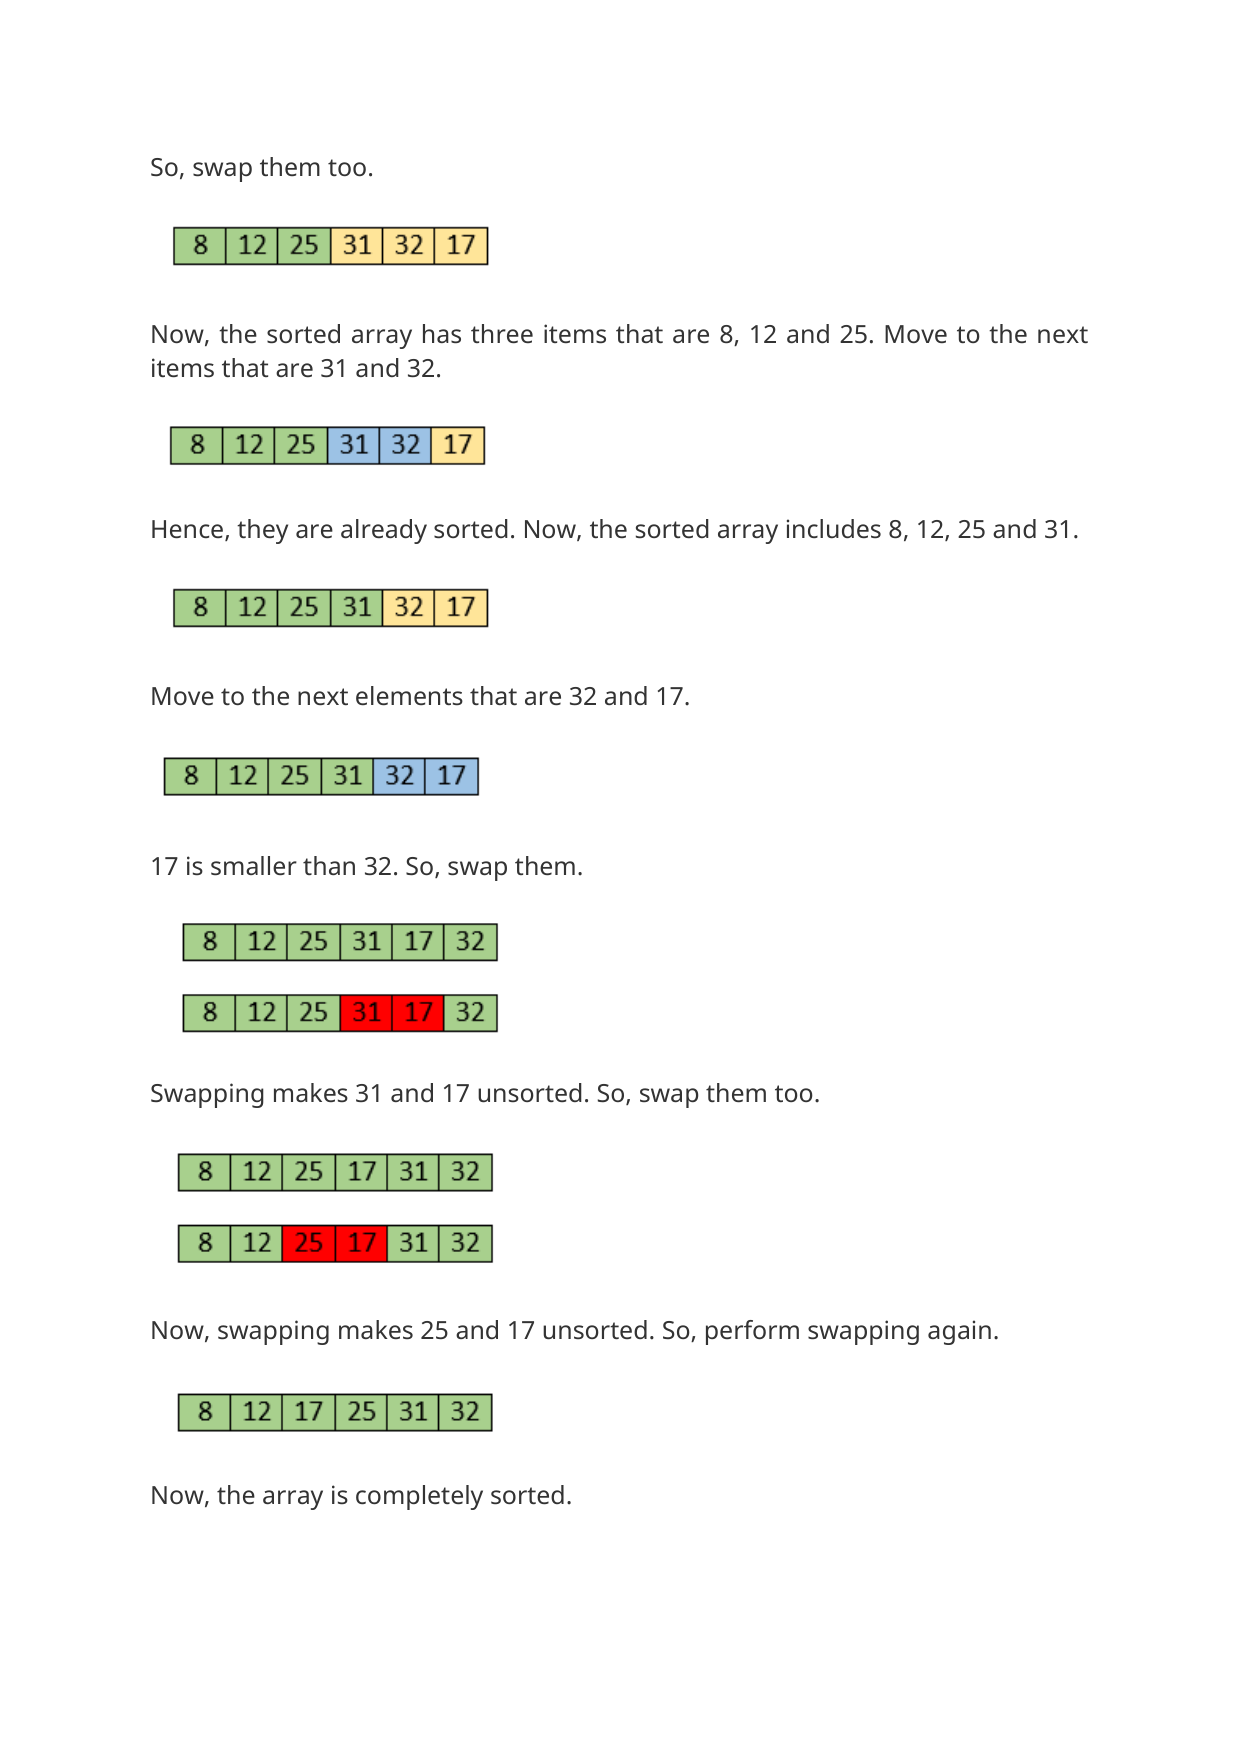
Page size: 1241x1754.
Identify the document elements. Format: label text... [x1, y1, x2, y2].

picture [150, 575, 512, 648]
text Now, the array is completely sorted. [150, 1477, 1090, 1511]
picture [150, 213, 498, 286]
text Move to the next elements that are 32 and 17. [150, 679, 1090, 713]
picture [150, 742, 498, 818]
text Now, the sorted array has three items that are 8, 12 and 25. Move to the next items that are 31 and 32. [150, 317, 1090, 385]
text Now, swapping makes 25 and 17 unsorted. So, perform swapping again. [150, 1313, 1090, 1347]
text So, swap them too. [150, 150, 1090, 184]
text Hence, they are already sorted. Now, the sorted array includes 8, 12, 25 and 31. [150, 512, 1090, 546]
picture [150, 1138, 525, 1282]
text 17 is smaller than 32. So, swap them. [150, 849, 1090, 883]
text Swapping makes 31 and 17 unsorted. So, swap them too. [150, 1076, 1090, 1110]
picture [150, 414, 501, 481]
picture [150, 1376, 520, 1446]
picture [150, 911, 530, 1045]
